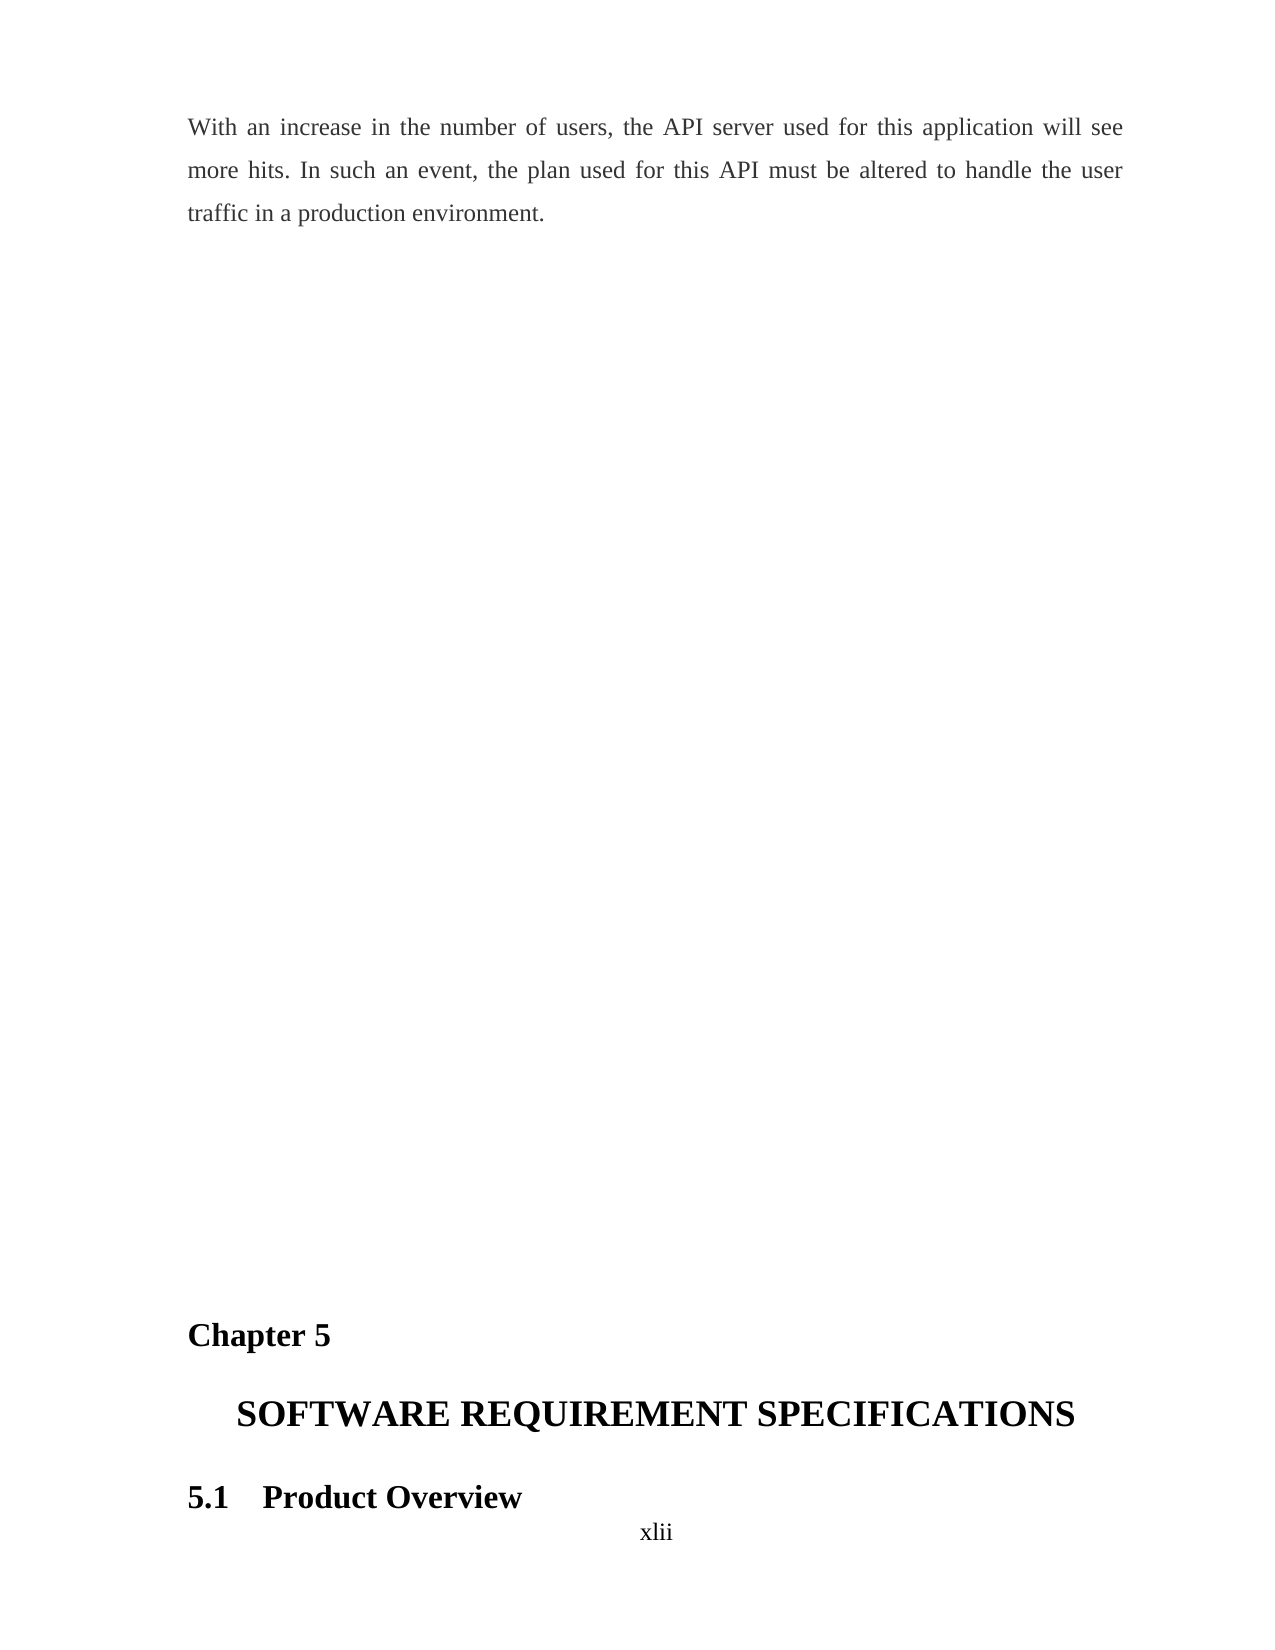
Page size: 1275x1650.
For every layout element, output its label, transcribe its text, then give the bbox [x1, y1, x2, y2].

text With an increase in the number of users, the API server used for this application will see more hits. In such an event, the plan used for this API must be altered to handle the user traffic in a production environment. [187, 112, 1125, 227]
text Chapter 5 [187, 1315, 1125, 1353]
text 5.1 Product Overview [187, 1478, 1125, 1516]
text SOFTWARE REQUIREMENT SPECIFICATIONS [187, 1392, 1125, 1435]
